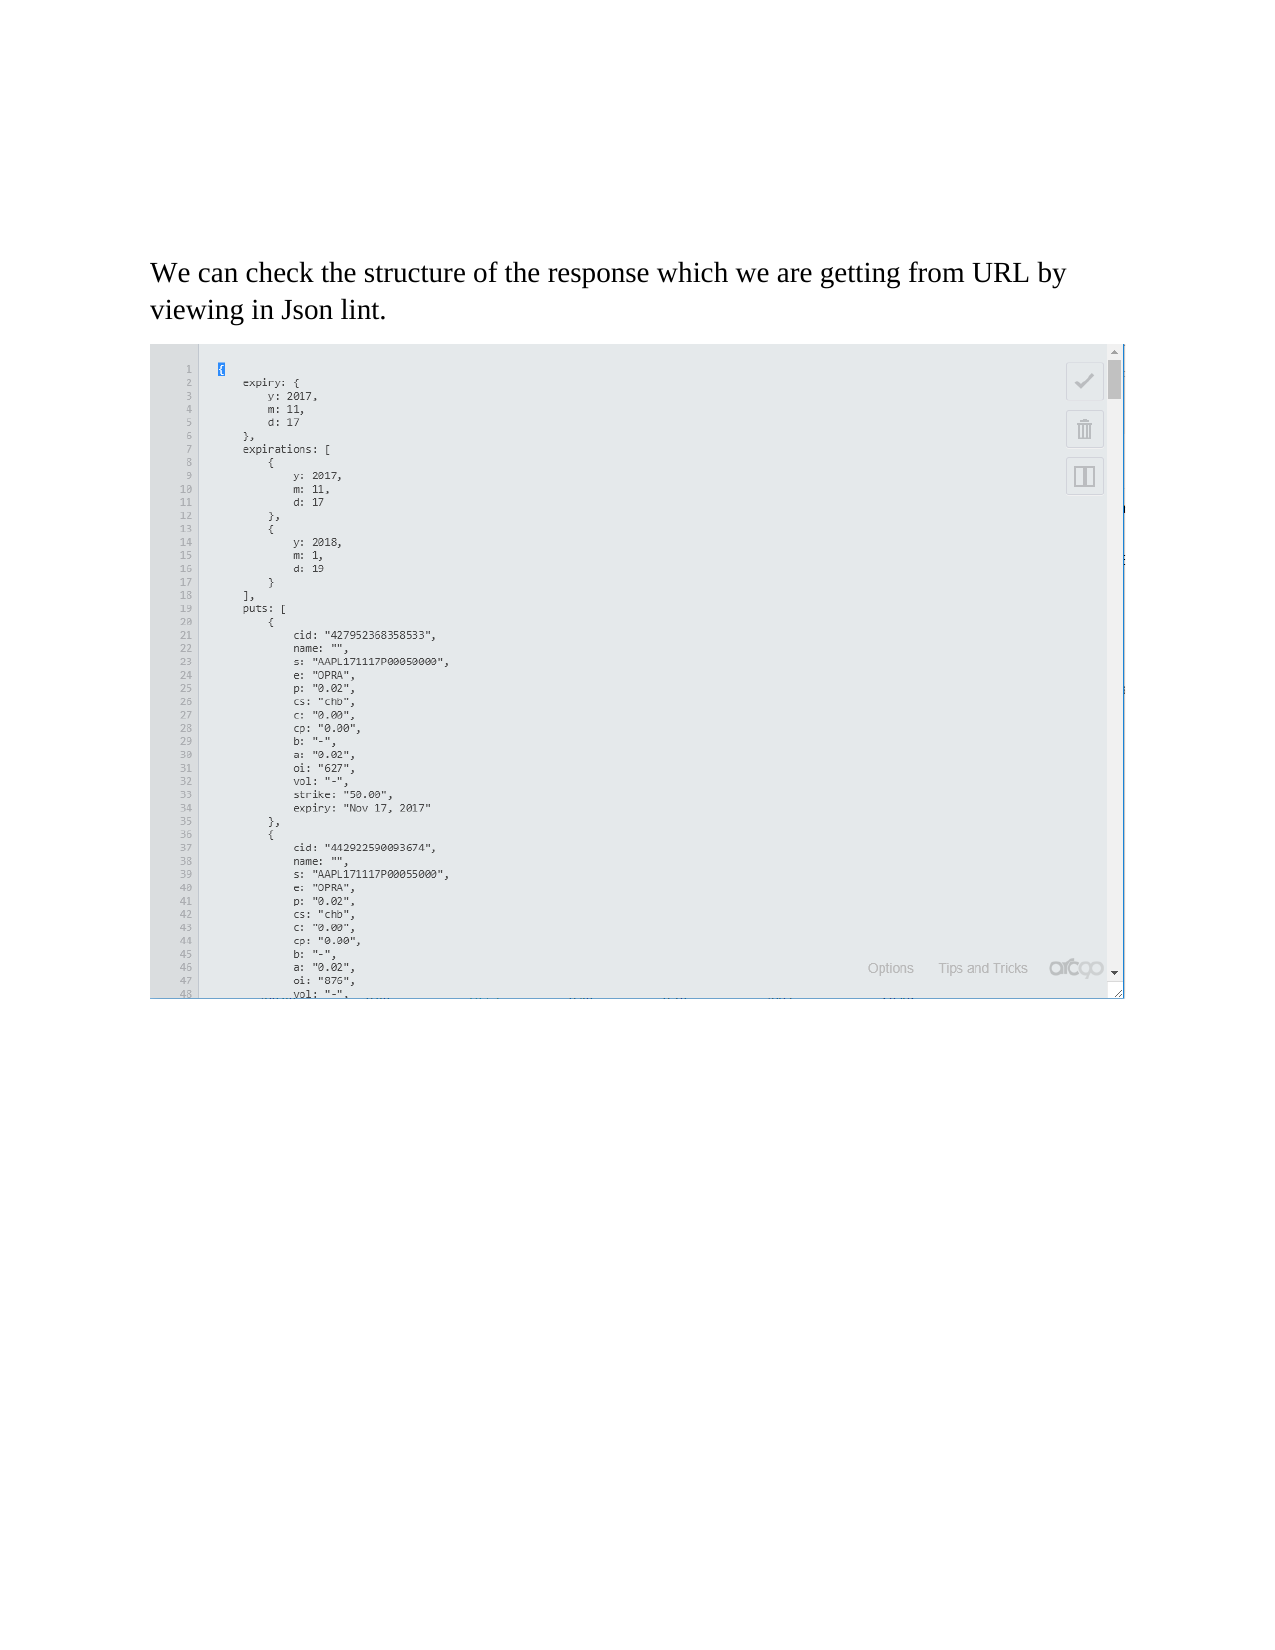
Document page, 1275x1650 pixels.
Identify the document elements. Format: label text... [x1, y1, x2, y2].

text We can check the structure of the response which we are getting from URL by viewing in Json lint. [150, 256, 1125, 325]
picture [150, 344, 1125, 999]
